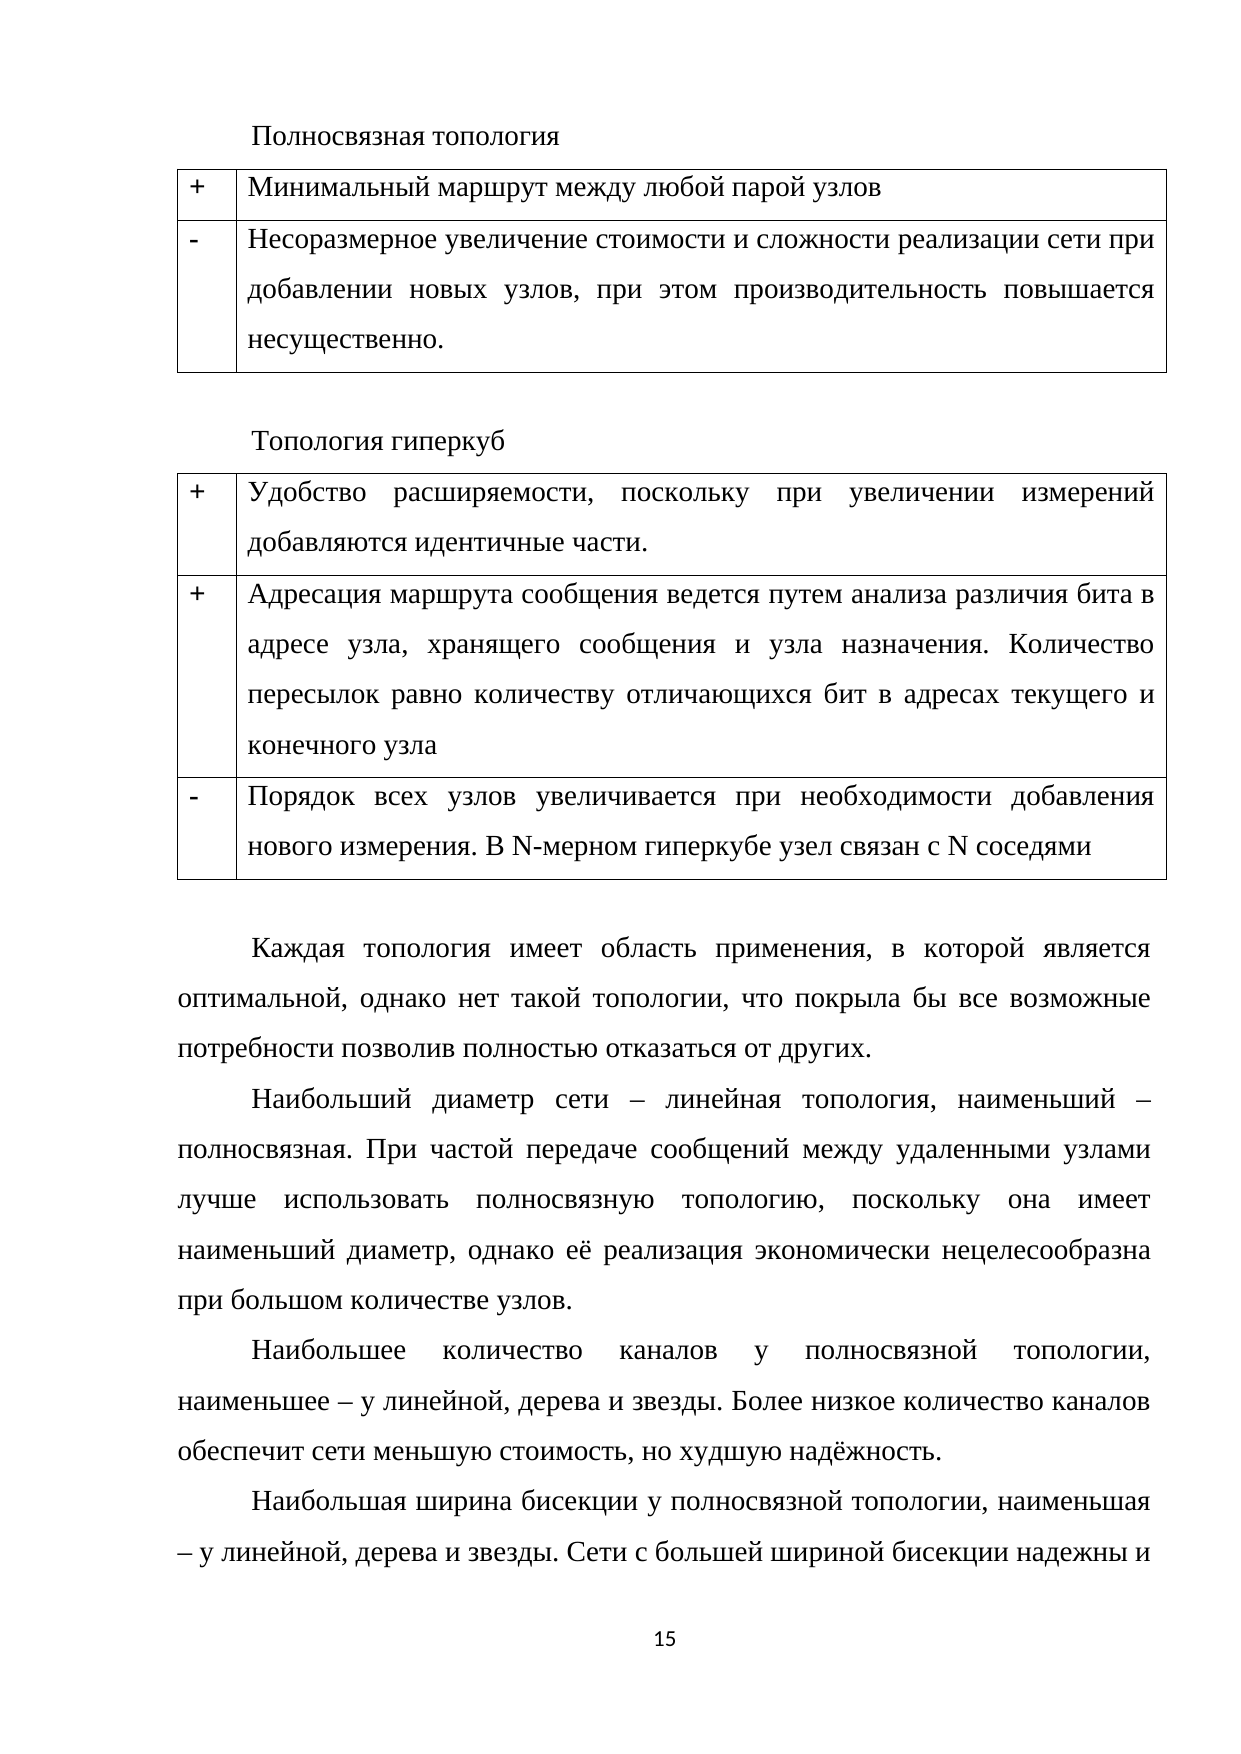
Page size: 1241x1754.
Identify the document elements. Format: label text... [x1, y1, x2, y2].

table_header + [178, 170, 236, 220]
text Наибольшее количество каналов у полносвязной топологии, наименьшее – у линейной, дерева и звезды. Более низкое количество каналов обеспечит сети меньшую стоимость, но худшую надёжность. [177, 1332, 1152, 1467]
table_header Минимальный маршрут между любой парой узлов [237, 170, 1166, 220]
text Полносвязная топология [177, 118, 1152, 152]
text Наибольший диаметр сети – линейная топология, наименьший – полносвязная. При частой передаче сообщений между удаленными узлами лучше использовать полносвязную топологию, поскольку она имеет наименьший диаметр, однако её реализация экономически нецелесообразна при большом количестве узлов. [177, 1081, 1152, 1316]
table_header + [178, 474, 236, 575]
text Топология гиперкуб [177, 423, 1152, 456]
table_cell - [178, 221, 236, 372]
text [177, 1483, 1152, 1567]
table_cell Адресация маршрута сообщения ведется путем анализа различия бита в адресе узла, хранящего сообщения и узла назначения. Количество пересылок равно количеству отличающихся бит в адресах текущего и конечного узла [237, 576, 1166, 777]
table_cell Несоразмерное увеличение стоимости и сложности реализации сети при добавлении новых узлов, при этом производительность повышается несущественно. [237, 221, 1166, 372]
table_header Удобство расширяемости, поскольку при увеличении измерений добавляются идентичные части. [237, 474, 1166, 575]
table_cell Порядок всех узлов увеличивается при необходимости добавления нового измерения. В N-мерном гиперкубе узел связан c N соседями [237, 778, 1166, 878]
table_cell - [178, 778, 236, 878]
table_cell + [178, 576, 236, 777]
text Каждая топология имеет область применения, в которой является оптимальной, однако нет такой топологии, что покрыла бы все возможные потребности позволив полностью отказаться от других. [177, 930, 1152, 1064]
